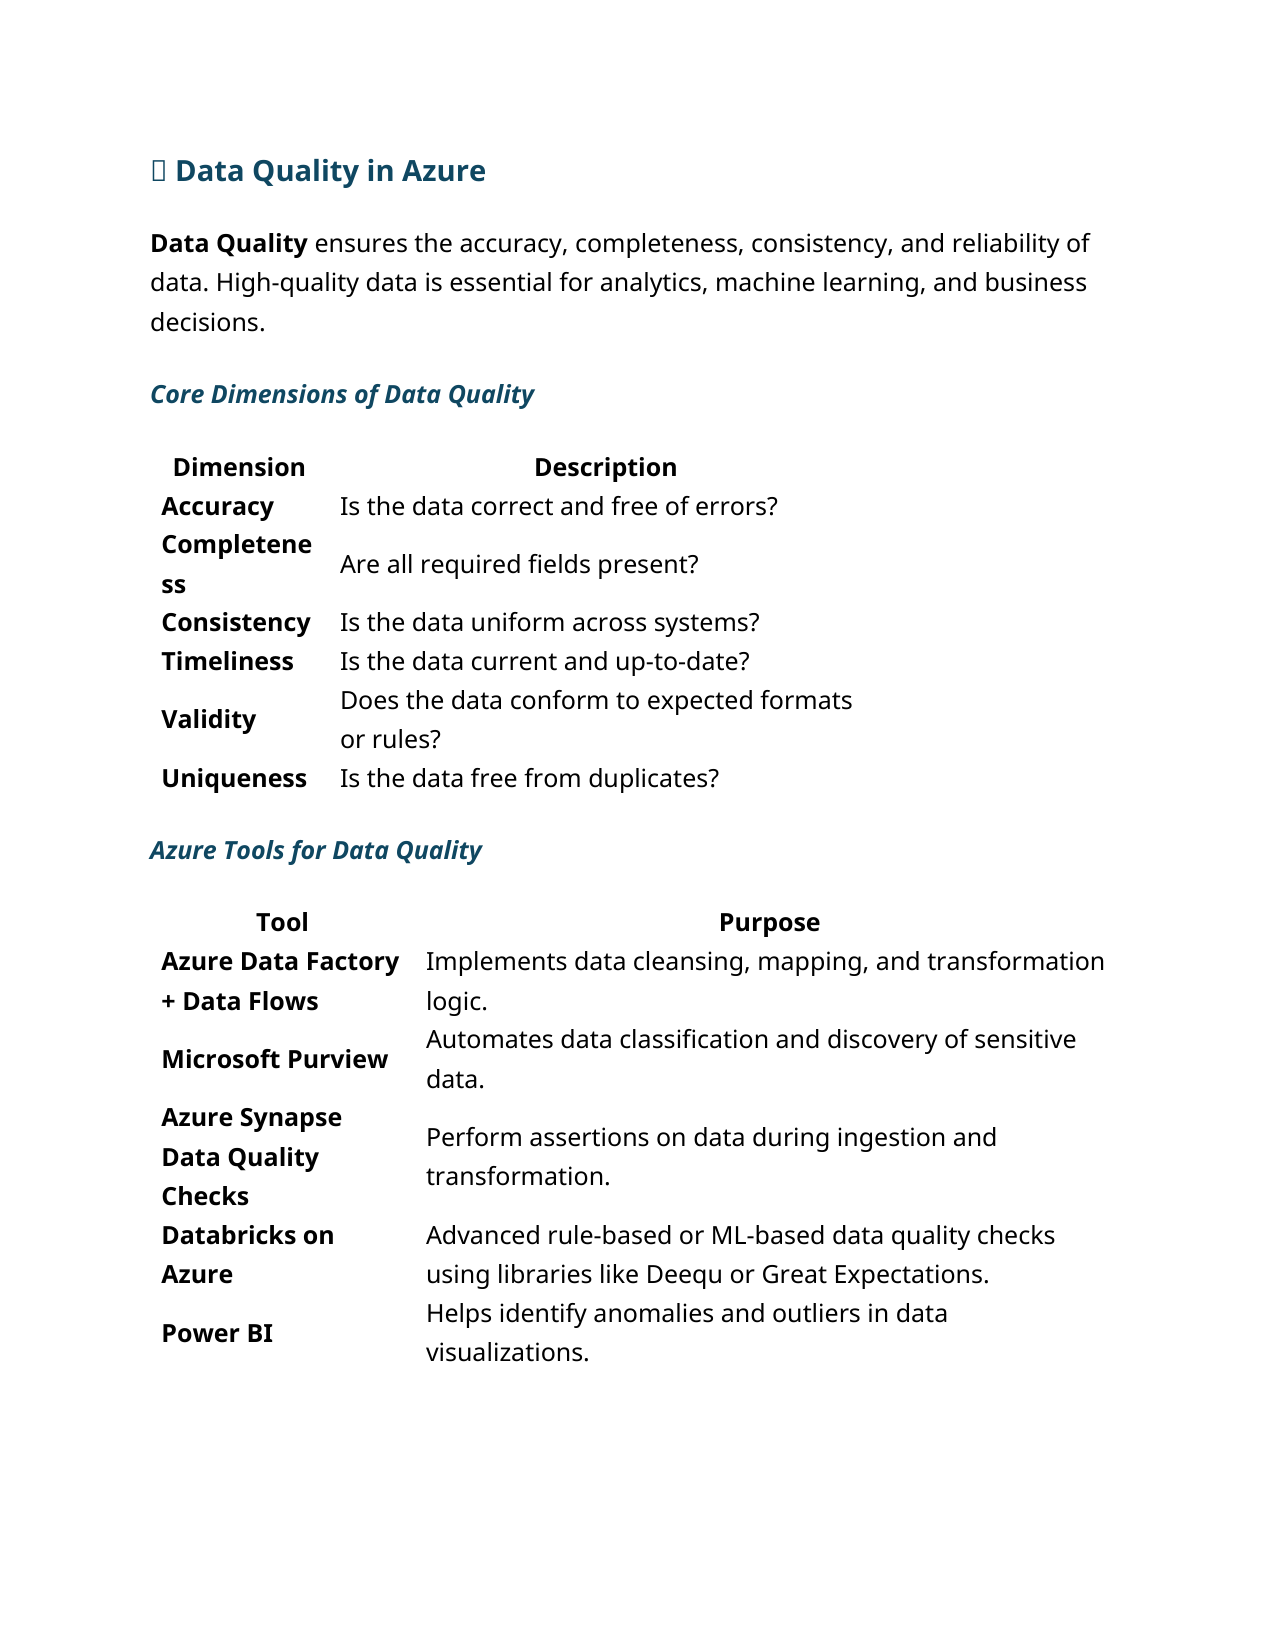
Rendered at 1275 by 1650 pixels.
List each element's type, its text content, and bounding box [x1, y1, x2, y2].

table_cell Are all required fields present? [329, 527, 883, 605]
table_cell Power BI [150, 1296, 414, 1374]
table_cell Implements data cleansing, mapping, and transformation logic. [415, 944, 1125, 1022]
table_cell Uniqueness [150, 760, 328, 799]
table_cell Databricks on Azure [150, 1218, 414, 1296]
table_cell Timeliness [150, 644, 328, 682]
table_cell Is the data uniform across systems? [329, 605, 883, 644]
table_cell Microsoft Purview [150, 1022, 414, 1100]
table_cell Is the data current and up-to-date? [329, 644, 883, 682]
table_cell Accuracy [150, 488, 328, 527]
table_cell Completeness [150, 527, 328, 605]
subtitle Azure Tools for Data Quality [150, 832, 1125, 866]
table_cell Helps identify anomalies and outliers in data visualizations. [415, 1296, 1125, 1374]
table_cell Is the data free from duplicates? [329, 760, 883, 799]
table_cell Automates data classification and discovery of sensitive data. [415, 1022, 1125, 1100]
table_cell Perform assertions on data during ingestion and transformation. [415, 1100, 1125, 1217]
table_header Purpose [415, 905, 1125, 944]
table_header Dimension [150, 450, 328, 488]
table_cell Is the data correct and free of errors? [329, 488, 883, 527]
subtitle Core Dimensions of Data Quality [150, 377, 1125, 411]
text Data Quality ensures the accuracy, completeness, consistency, and reliability of data. High-quality data is essential for analytics, machine learning, and business decisions. [150, 225, 1125, 338]
table_cell Does the data conform to expected formats or rules? [329, 682, 883, 760]
table_header Description [329, 450, 883, 488]
table_cell Validity [150, 682, 328, 760]
table_cell Consistency [150, 605, 328, 644]
table_cell Azure Synapse Data Quality Checks [150, 1100, 414, 1217]
table_cell Advanced rule-based or ML-based data quality checks using libraries like Deequ or Great Expectations. [415, 1218, 1125, 1296]
table_header Tool [150, 905, 414, 944]
subtitle 🔷 Data Quality in Azure [150, 150, 1125, 190]
table_cell Azure Data Factory + Data Flows [150, 944, 414, 1022]
